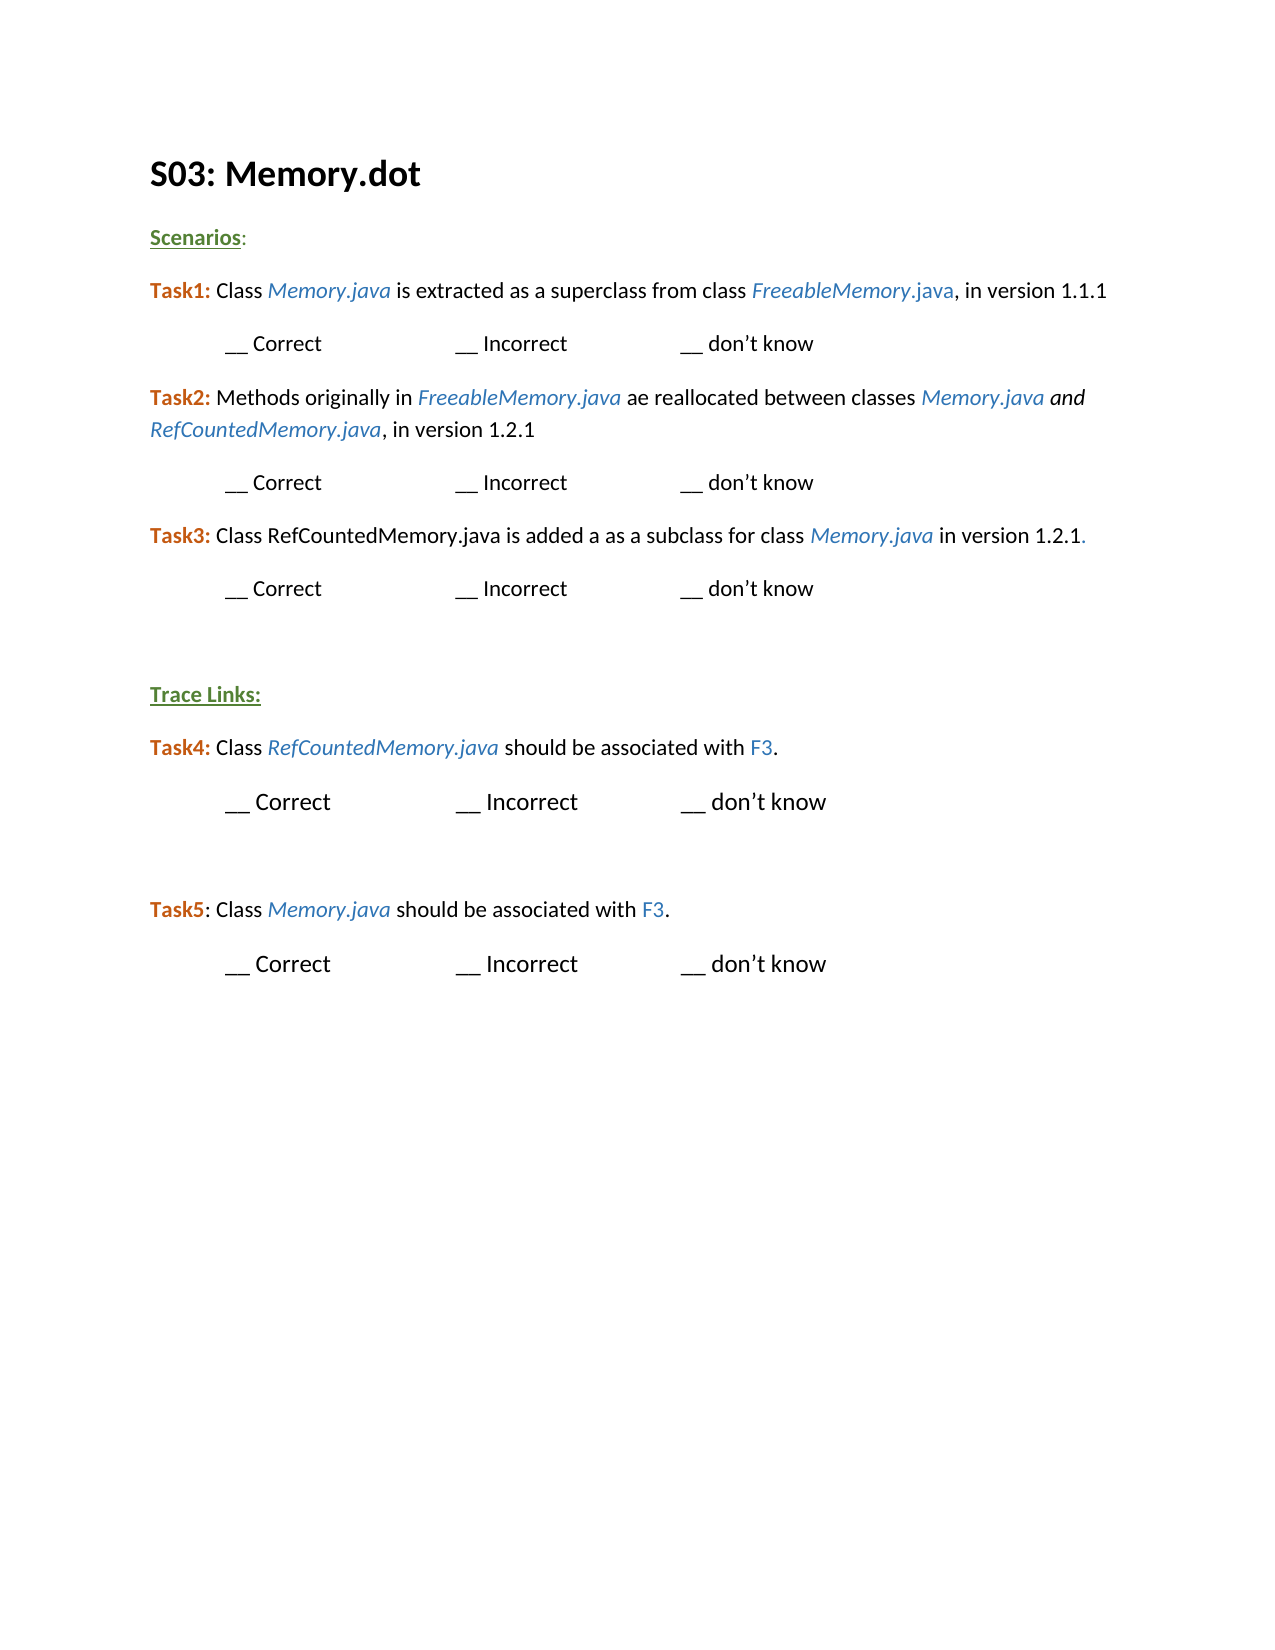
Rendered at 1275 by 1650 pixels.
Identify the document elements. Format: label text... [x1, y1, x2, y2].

text S03: Memory.dot [150, 150, 1125, 196]
text Task4: Class RefCountedMemory.java should be associated with F3. [150, 733, 1125, 761]
text __ Correct __ Incorrect __ don’t know [150, 329, 1125, 358]
list __ Correct __ Incorrect __ don’t know [225, 948, 1125, 978]
text __ Correct __ Incorrect __ don’t know [150, 574, 1125, 602]
text Trace Links: [150, 680, 1125, 708]
text Task2: Methods originally in FreeableMemory.java ae reallocated between classes Memory.java and RefCountedMemory.java, in version 1.2.1 [150, 383, 1125, 443]
text __ Correct __ Incorrect __ don’t know [150, 468, 1125, 496]
list __ Correct __ Incorrect __ don’t know [225, 786, 1125, 816]
text Task5: Class Memory.java should be associated with F3. [150, 895, 1125, 923]
text Scenarios: [150, 223, 1125, 252]
text Task3: Class RefCountedMemory.java is added a as a subclass for class Memory.java in version 1.2.1. [150, 521, 1125, 549]
text Task1: Class Memory.java is extracted as a superclass from class FreeableMemory.java, in version 1.1.1 [150, 277, 1125, 304]
